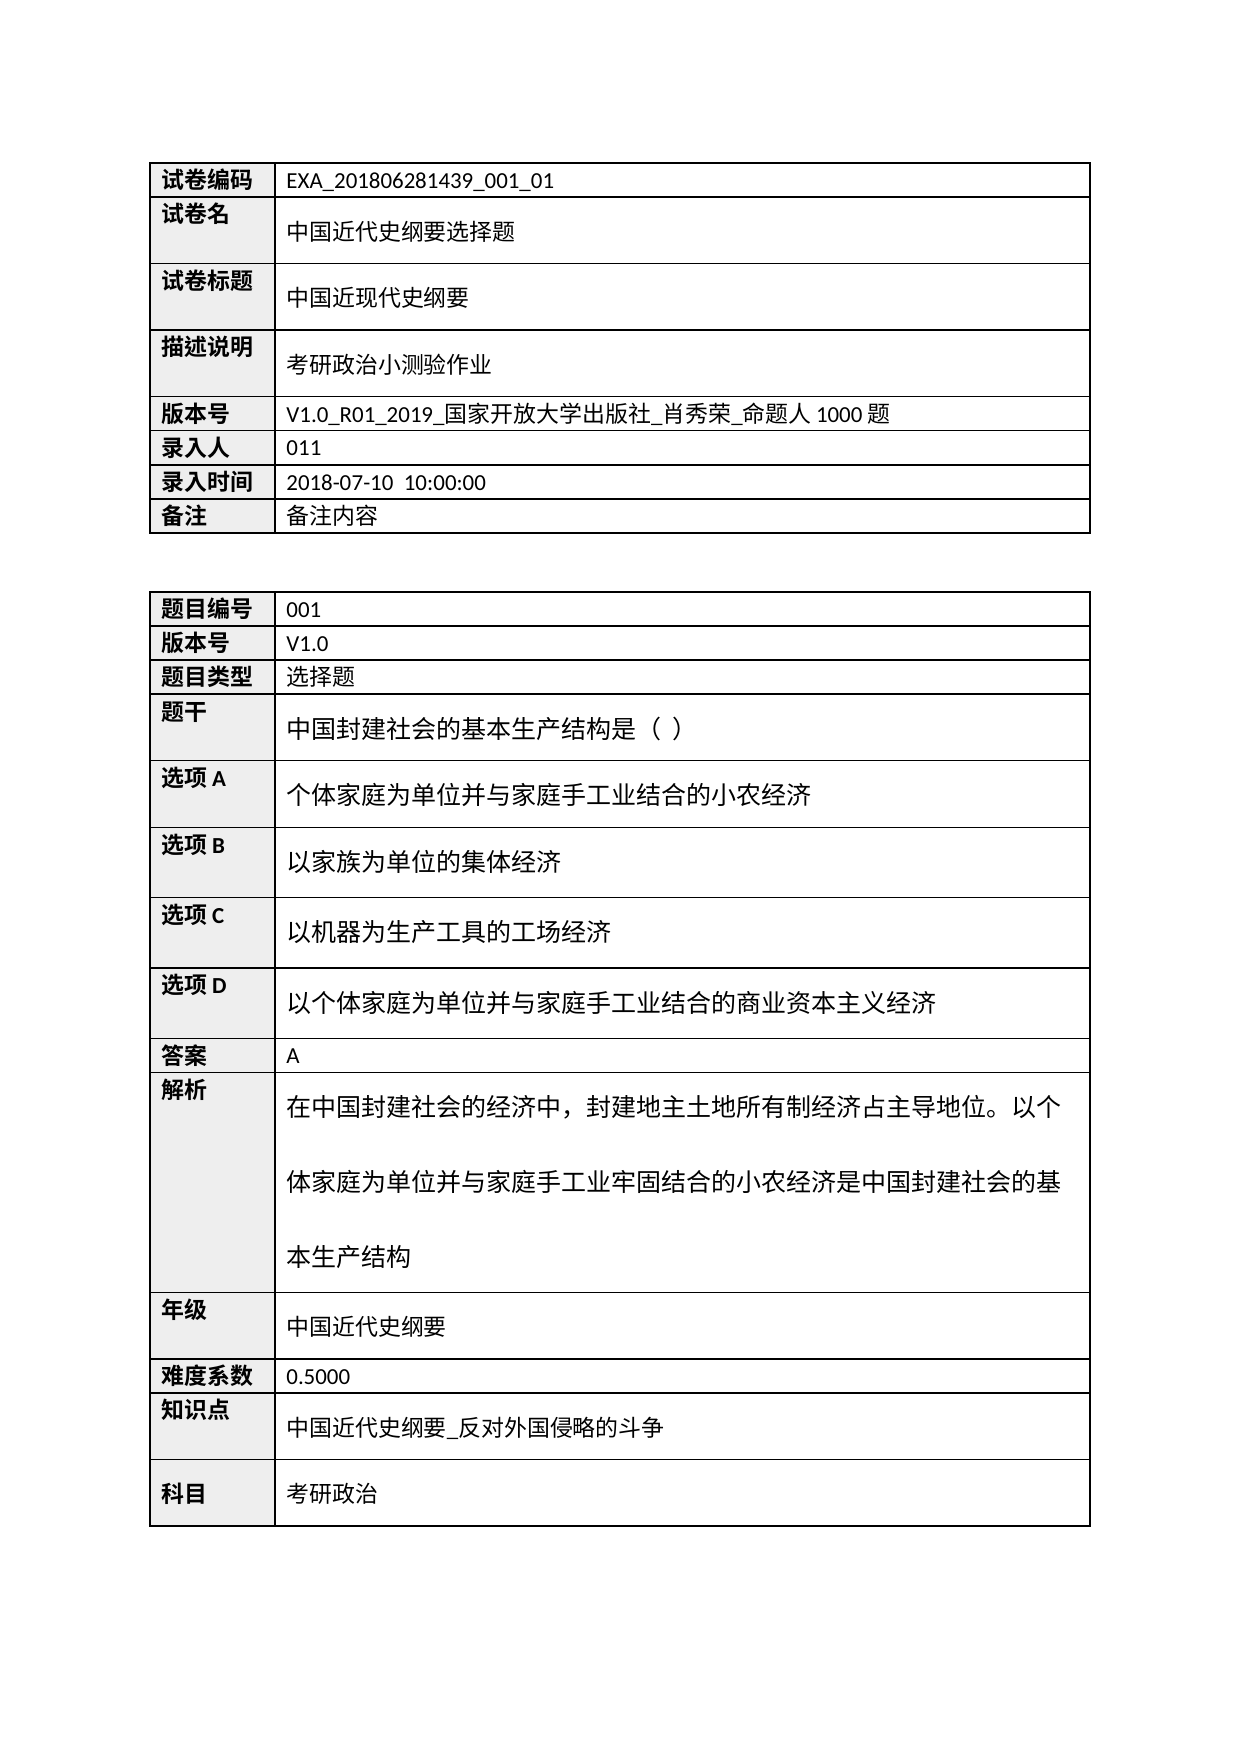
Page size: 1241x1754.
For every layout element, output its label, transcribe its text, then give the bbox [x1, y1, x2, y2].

table_header 试卷编码 [151, 164, 274, 196]
table_cell 科目 [151, 1460, 274, 1525]
table_cell 选择题 [276, 661, 1089, 693]
table_cell 试卷标题 [151, 264, 274, 329]
table_cell 选项D [151, 969, 274, 1038]
table_cell 难度系数 [151, 1360, 274, 1392]
table_cell 以个体家庭为单位并与家庭手工业结合的商业资本主义经济 [276, 969, 1089, 1038]
table_cell 011 [276, 431, 1089, 464]
table_cell 题干 [151, 695, 274, 760]
table_cell 解析 [151, 1073, 274, 1291]
table_cell V1.0 [276, 627, 1089, 659]
table_cell 试卷名 [151, 198, 274, 263]
table_header 题目编号 [151, 593, 274, 625]
table_cell V1.0_R01_2019_国家开放大学出版社_肖秀荣_命题人1000题 [276, 397, 1089, 430]
table_cell 2018-07-10 10:00:00 [276, 466, 1089, 498]
table_cell 版本号 [151, 397, 274, 430]
table_cell 个体家庭为单位并与家庭手工业结合的小农经济 [276, 761, 1089, 826]
table_header EXA_201806281439_001_01 [276, 164, 1089, 196]
table_cell 选项B [151, 828, 274, 897]
table_cell 备注 [151, 500, 274, 532]
table_cell 考研政治 [276, 1460, 1089, 1525]
table_cell 中国近代史纲要 [276, 1293, 1089, 1358]
table_cell 考研政治小测验作业 [276, 331, 1089, 396]
table_cell 中国近代史纲要选择题 [276, 198, 1089, 263]
table_cell 中国近代史纲要_反对外国侵略的斗争 [276, 1394, 1089, 1459]
table_cell 录入时间 [151, 466, 274, 498]
table_cell 年级 [151, 1293, 274, 1358]
table_cell 知识点 [151, 1394, 274, 1459]
table_cell 选项A [151, 761, 274, 826]
table_header 001 [276, 593, 1089, 625]
table_cell A [276, 1039, 1089, 1072]
table_cell 以机器为生产工具的工场经济 [276, 898, 1089, 967]
table_cell 在中国封建社会的经济中，封建地主土地所有制经济占主导地位。以个体家庭为单位并与家庭手工业牢固结合的小农经济是中国封建社会的基本生产结构 [276, 1073, 1089, 1291]
table_cell 备注内容 [276, 500, 1089, 532]
table_cell 描述说明 [151, 331, 274, 396]
table_cell 题目类型 [151, 661, 274, 693]
table_cell 选项C [151, 898, 274, 967]
table_cell 录入人 [151, 431, 274, 464]
table_cell 版本号 [151, 627, 274, 659]
table_cell 0.5000 [276, 1360, 1089, 1392]
table_cell 中国封建社会的基本生产结构是（ ） [276, 695, 1089, 760]
table_cell 以家族为单位的集体经济 [276, 828, 1089, 897]
table_cell 中国近现代史纲要 [276, 264, 1089, 329]
table_cell 答案 [151, 1039, 274, 1072]
